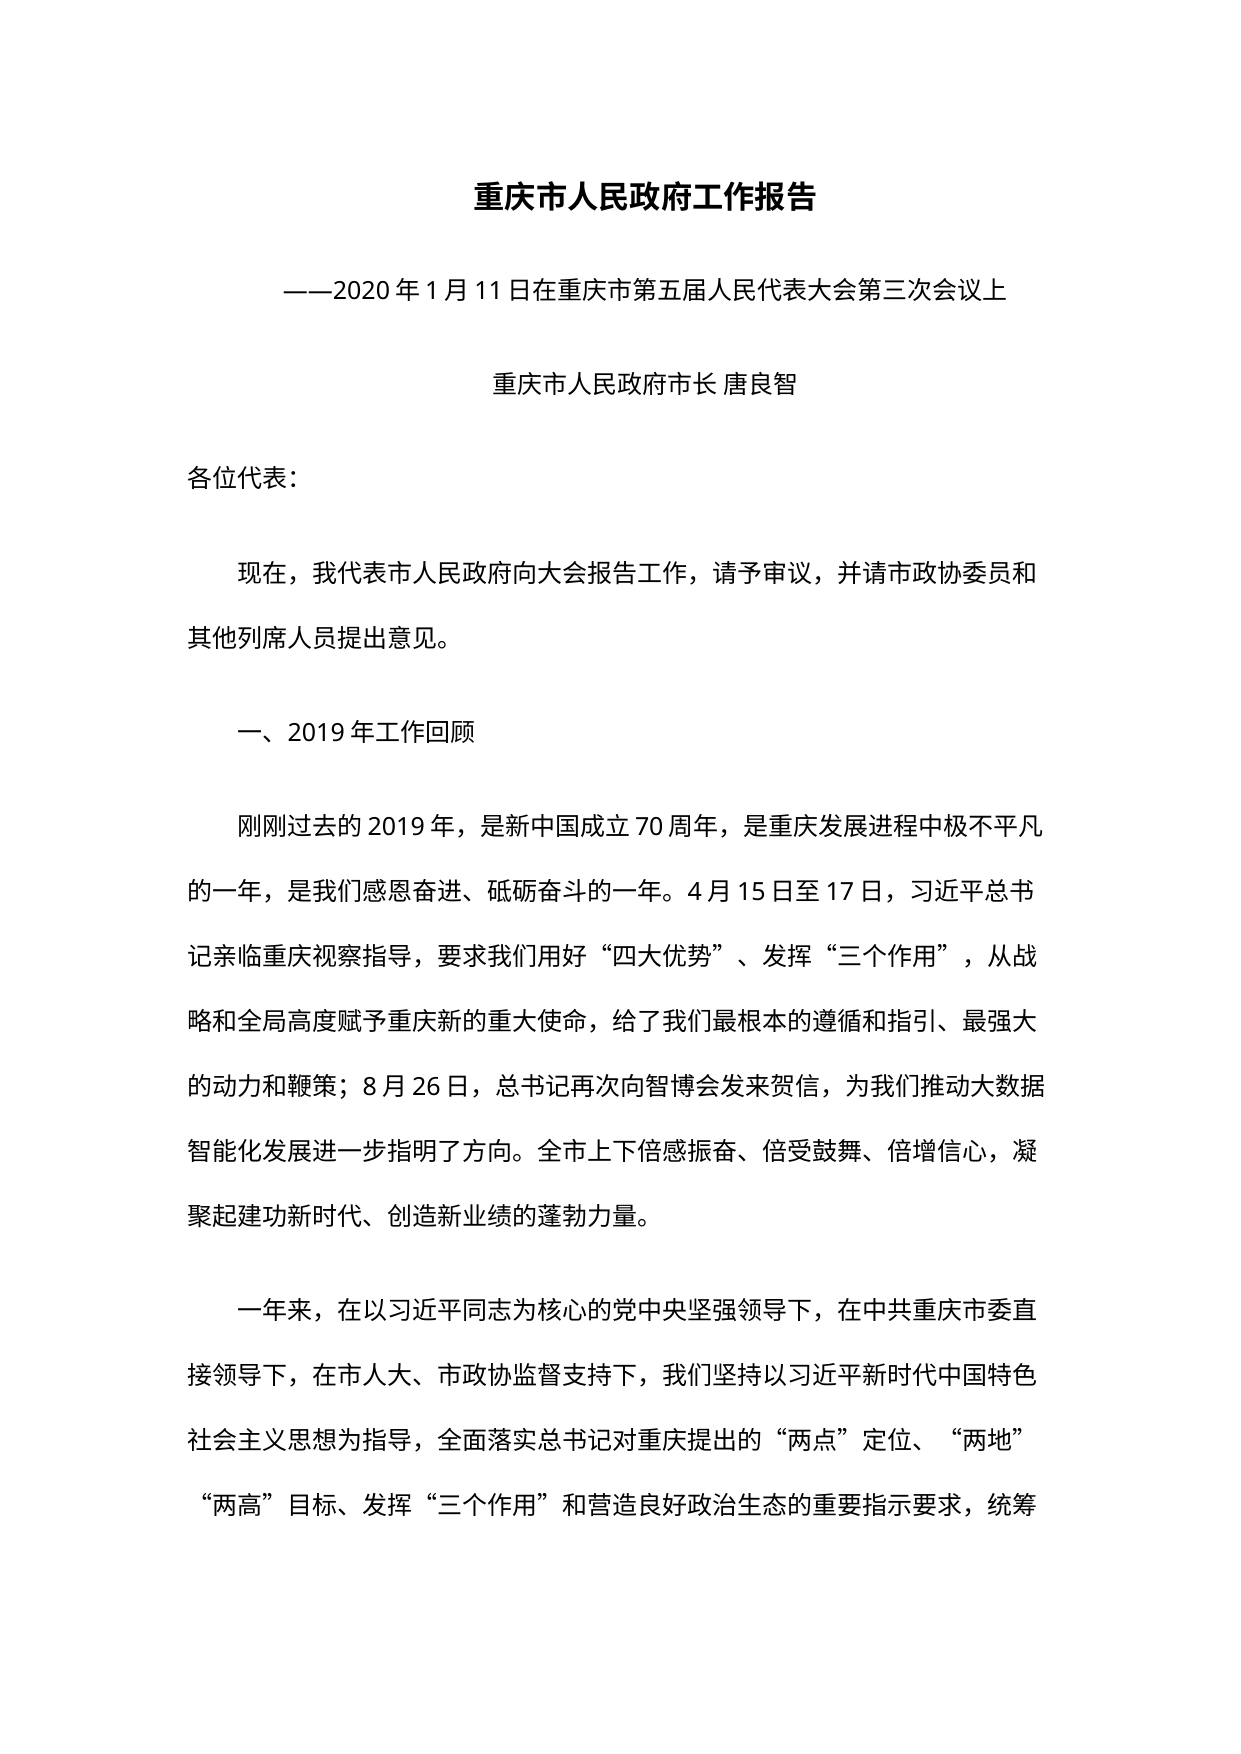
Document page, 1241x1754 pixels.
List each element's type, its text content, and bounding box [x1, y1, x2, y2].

text 重庆市人民政府市长 唐良智 [187, 350, 1053, 415]
text ——2020年1月11日在重庆市第五届人民代表大会第三次会议上 [187, 256, 1053, 321]
text 重庆市人民政府工作报告 [187, 162, 1053, 227]
text 现在，我代表市人民政府向大会报告工作，请予审议，并请市政协委员和其他列席人员提出意见。 [187, 539, 1053, 669]
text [187, 1276, 1053, 1536]
text 各位代表： [187, 444, 1053, 509]
text 一、2019年工作回顾 [187, 698, 1053, 763]
text 刚刚过去的2019年，是新中国成立70周年，是重庆发展进程中极不平凡的一年，是我们感恩奋进、砥砺奋斗的一年。4月15日至17日，习近平总书记亲临重庆视察指导，要求我们用好“四大优势”、发挥“三个作用”，从战略和全局高度赋予重庆新的重大使命，给了我们最根本的遵循和指引、最强大的动力和鞭策；8月26日，总书记再次向智博会发来贺信，为我们推动大数据智能化发展进一步指明了方向。全市上下倍感振奋、倍受鼓舞、倍增信心，凝聚起建功新时代、创造新业绩的蓬勃力量。 [187, 792, 1053, 1247]
